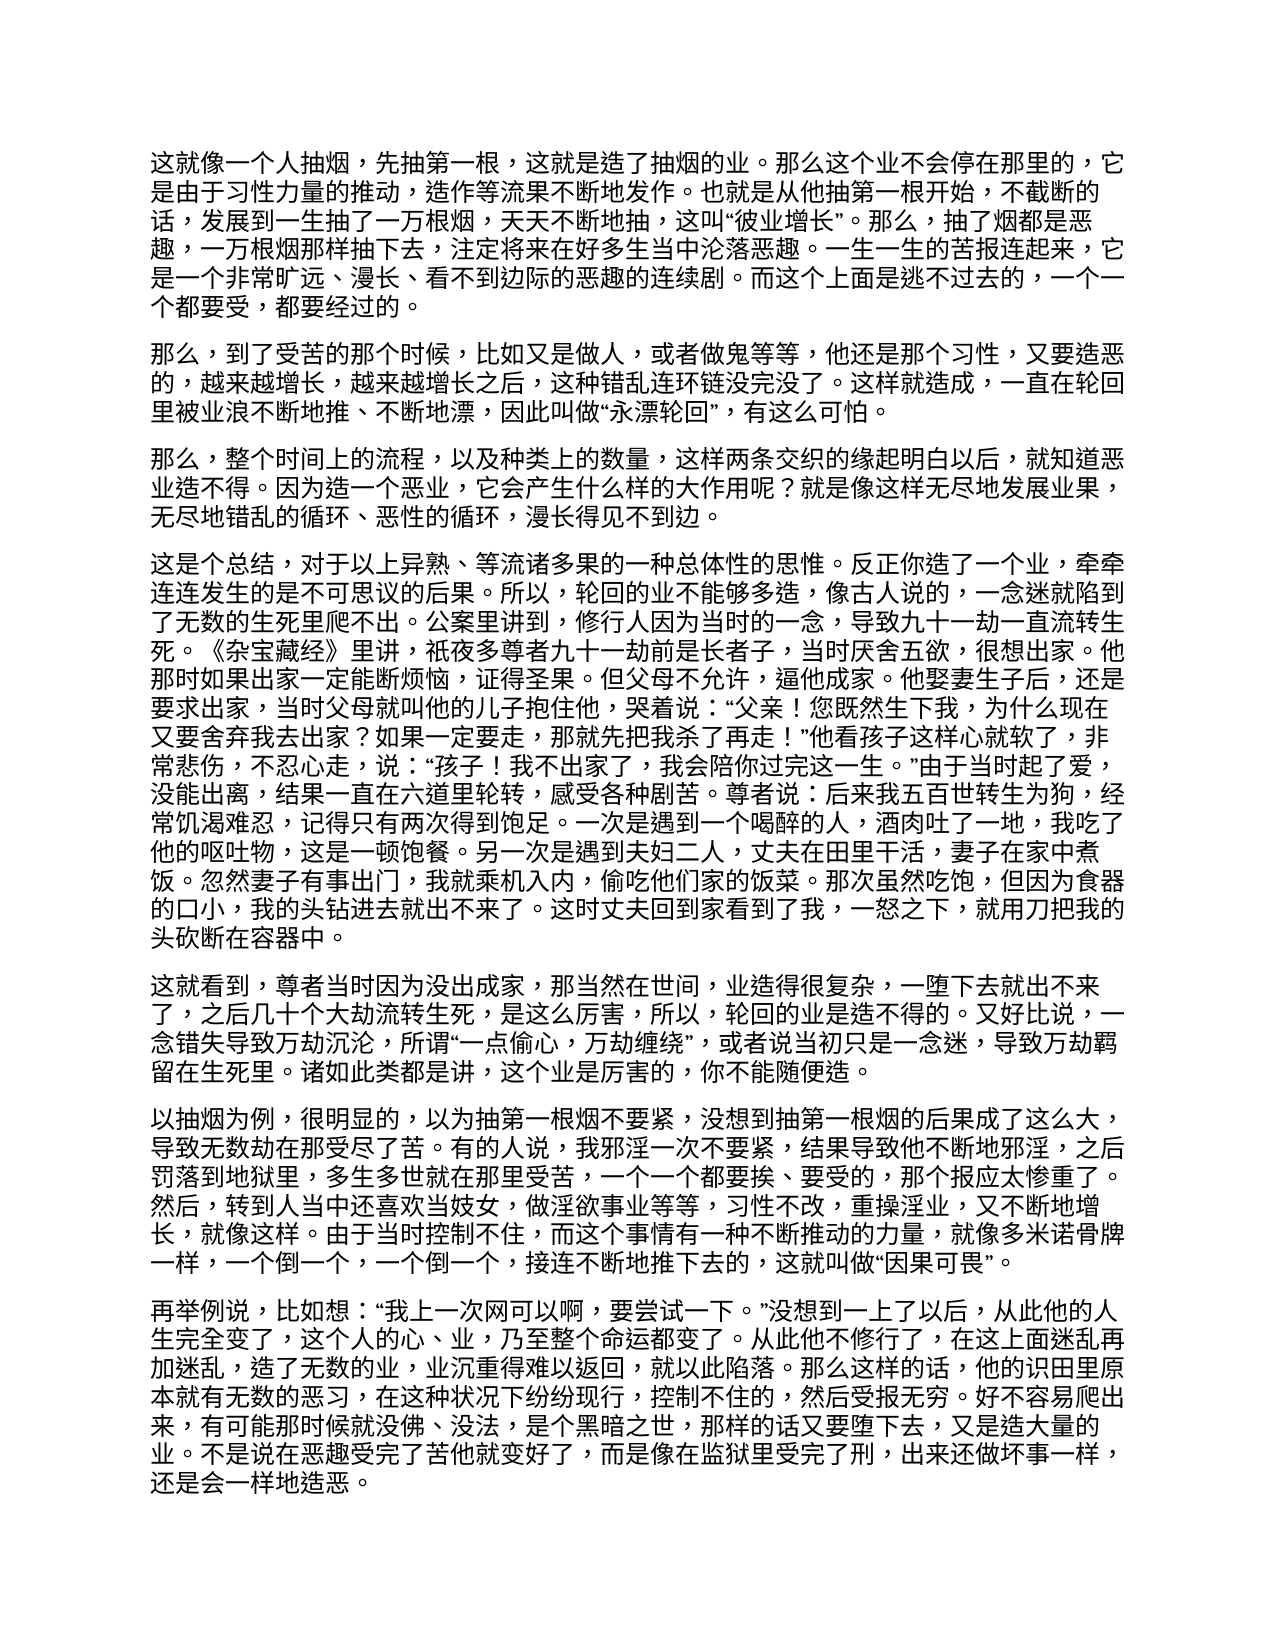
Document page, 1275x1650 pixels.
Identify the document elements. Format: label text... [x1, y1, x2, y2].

text 那么，整个时间上的流程，以及种类上的数量，这样两条交织的缘起明白以后，就知道恶业造不得。因为造一个恶业，它会产生什么样的大作用呢？就是像这样无尽地发展业果，无尽地错乱的循环、恶性的循环，漫长得见不到边。 [150, 446, 1125, 532]
text 这就像一个人抽烟，先抽第一根，这就是造了抽烟的业。那么这个业不会停在那里的，它是由于习性力量的推动，造作等流果不断地发作。也就是从他抽第一根开始，不截断的话，发展到一生抽了一万根烟，天天不断地抽，这叫“彼业增长”。那么，抽了烟都是恶趣，一万根烟那样抽下去，注定将来在好多生当中沦落恶趣。一生一生的苦报连起来，它是一个非常旷远、漫长、看不到边际的恶趣的连续剧。而这个上面是逃不过去的，一个一个都要受，都要经过的。 [150, 150, 1125, 322]
text 这是个总结，对于以上异熟、等流诸多果的一种总体性的思惟。反正你造了一个业，牵牵连连发生的是不可思议的后果。所以，轮回的业不能够多造，像古人说的，一念迷就陷到了无数的生死里爬不出。公案里讲到，修行人因为当时的一念，导致九十一劫一直流转生死。《杂宝藏经》里讲，祇夜多尊者九十一劫前是长者子，当时厌舍五欲，很想出家。他那时如果出家一定能断烦恼，证得圣果。但父母不允许，逼他成家。他娶妻生子后，还是要求出家，当时父母就叫他的儿子抱住他，哭着说：“父亲！您既然生下我，为什么现在又要舍弃我去出家？如果一定要走，那就先把我杀了再走！”他看孩子这样心就软了，非常悲伤，不忍心走，说：“孩子！我不出家了，我会陪你过完这一生。”由于当时起了爱，没能出离，结果一直在六道里轮转，感受各种剧苦。尊者说：后来我五百世转生为狗，经常饥渴难忍，记得只有两次得到饱足。一次是遇到一个喝醉的人，酒肉吐了一地，我吃了他的呕吐物，这是一顿饱餐。另一次是遇到夫妇二人，丈夫在田里干活，妻子在家中煮饭。忽然妻子有事出门，我就乘机入内，偷吃他们家的饭菜。那次虽然吃饱，但因为食器的口小，我的头钻进去就出不来了。这时丈夫回到家看到了我，一怒之下，就用刀把我的头砍断在容器中。 [150, 551, 1125, 954]
text 再举例说，比如想：“我上一次网可以啊，要尝试一下。”没想到一上了以后，从此他的人生完全变了，这个人的心、业，乃至整个命运都变了。从此他不修行了，在这上面迷乱再加迷乱，造了无数的业，业沉重得难以返回，就以此陷落。那么这样的话，他的识田里原本就有无数的恶习，在这种状况下纷纷现行，控制不住的，然后受报无穷。好不容易爬出来，有可能那时候就没佛、没法，是个黑暗之世，那样的话又要堕下去，又是造大量的业。不是说在恶趣受完了苦他就变好了，而是像在监狱里受完了刑，出来还做坏事一样，还是会一样地造恶。 [150, 1297, 1125, 1499]
text 那么，到了受苦的那个时候，比如又是做人，或者做鬼等等，他还是那个习性，又要造恶的，越来越增长，越来越增长之后，这种错乱连环链没完没了。这样就造成，一直在轮回里被业浪不断地推、不断地漂，因此叫做“永漂轮回”，有这么可怕。 [150, 341, 1125, 427]
text 这就看到，尊者当时因为没出成家，那当然在世间，业造得很复杂，一堕下去就出不来了，之后几十个大劫流转生死，是这么厉害，所以，轮回的业是造不得的。又好比说，一念错失导致万劫沉沦，所谓“一点偷心，万劫缠绕”，或者说当初只是一念迷，导致万劫羁留在生死里。诸如此类都是讲，这个业是厉害的，你不能随便造。 [150, 972, 1125, 1087]
text 以抽烟为例，很明显的，以为抽第一根烟不要紧，没想到抽第一根烟的后果成了这么大，导致无数劫在那受尽了苦。有的人说，我邪淫一次不要紧，结果导致他不断地邪淫，之后罚落到地狱里，多生多世就在那里受苦，一个一个都要挨、要受的，那个报应太惨重了。然后，转到人当中还喜欢当妓女，做淫欲事业等等，习性不改，重操淫业，又不断地增长，就像这样。由于当时控制不住，而这个事情有一种不断推动的力量，就像多米诺骨牌一样，一个倒一个，一个倒一个，接连不断地推下去的，这就叫做“因果可畏”。 [150, 1106, 1125, 1279]
